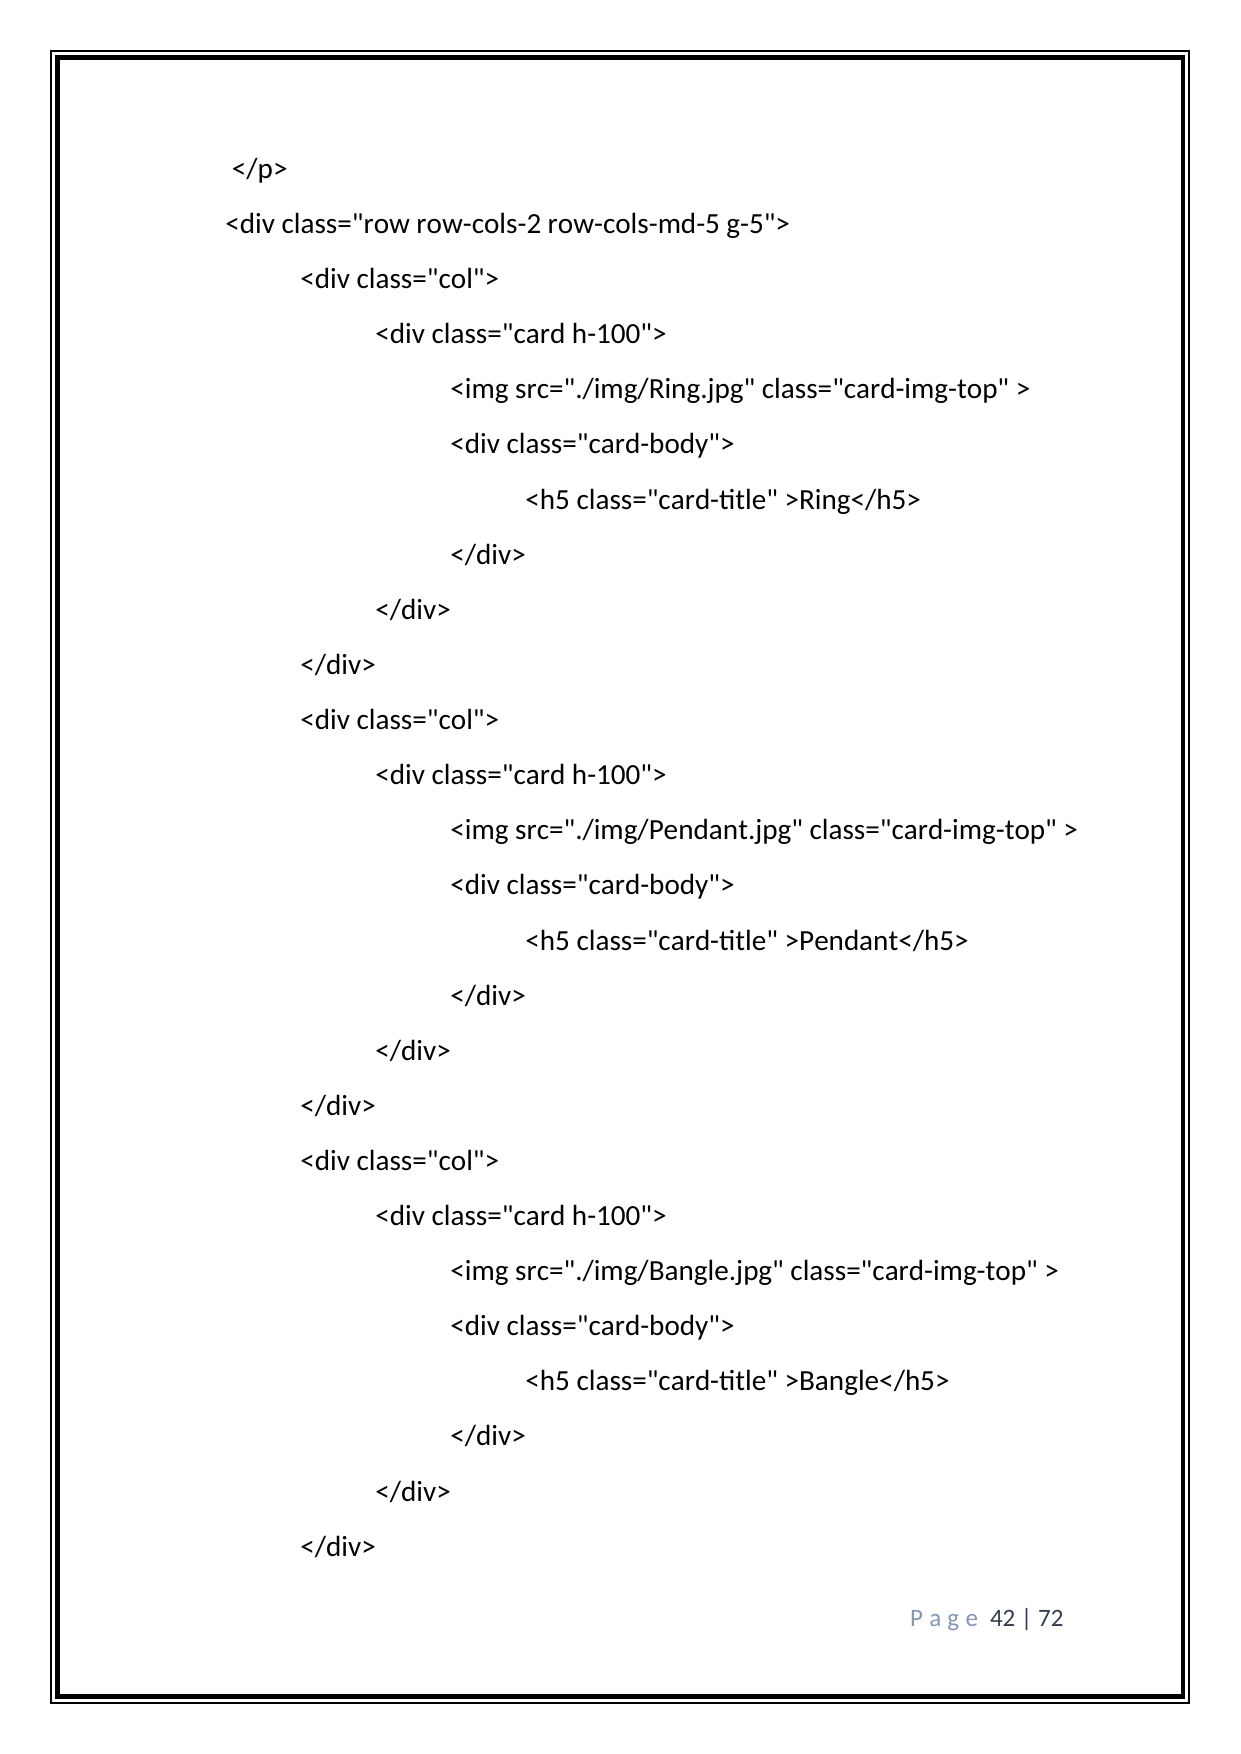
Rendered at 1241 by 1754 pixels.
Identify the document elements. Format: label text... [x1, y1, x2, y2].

text </div> [150, 977, 1090, 1012]
text <div class="card-body"> [150, 1307, 1090, 1343]
text </div> [150, 646, 1090, 682]
text <div class="card h-100"> [150, 756, 1090, 792]
text </div> [150, 1473, 1090, 1508]
text <div class="card h-100"> [150, 1197, 1090, 1233]
text </div> [150, 1087, 1090, 1122]
text <div class="col"> [150, 701, 1090, 737]
text </div> [150, 536, 1090, 571]
text </p> [150, 150, 1090, 186]
text </div> [150, 1032, 1090, 1067]
text <div class="card-body"> [150, 426, 1090, 461]
text </div> [150, 1528, 1090, 1563]
text <div class="col"> [150, 260, 1090, 296]
text <img src="./img/Ring.jpg" class="card-img-top" > [150, 371, 1090, 406]
text <div class="col"> [150, 1142, 1090, 1178]
text </div> [150, 591, 1090, 627]
text <h5 class="card-title" >Bangle</h5> [150, 1362, 1090, 1398]
text <div class="card-body"> [150, 866, 1090, 902]
text <div class="card h-100"> [150, 315, 1090, 351]
text <img src="./img/Bangle.jpg" class="card-img-top" > [375, 1252, 1090, 1288]
text <h5 class="card-title" >Pendant</h5> [150, 922, 1090, 957]
text <h5 class="card-title" >Ring</h5> [150, 481, 1090, 516]
text </div> [150, 1417, 1090, 1453]
text <img src="./img/Pendant.jpg" class="card-img-top" > [375, 811, 1090, 847]
text <div class="row row-cols-2 row-cols-md-5 g-5"> [150, 205, 1090, 241]
